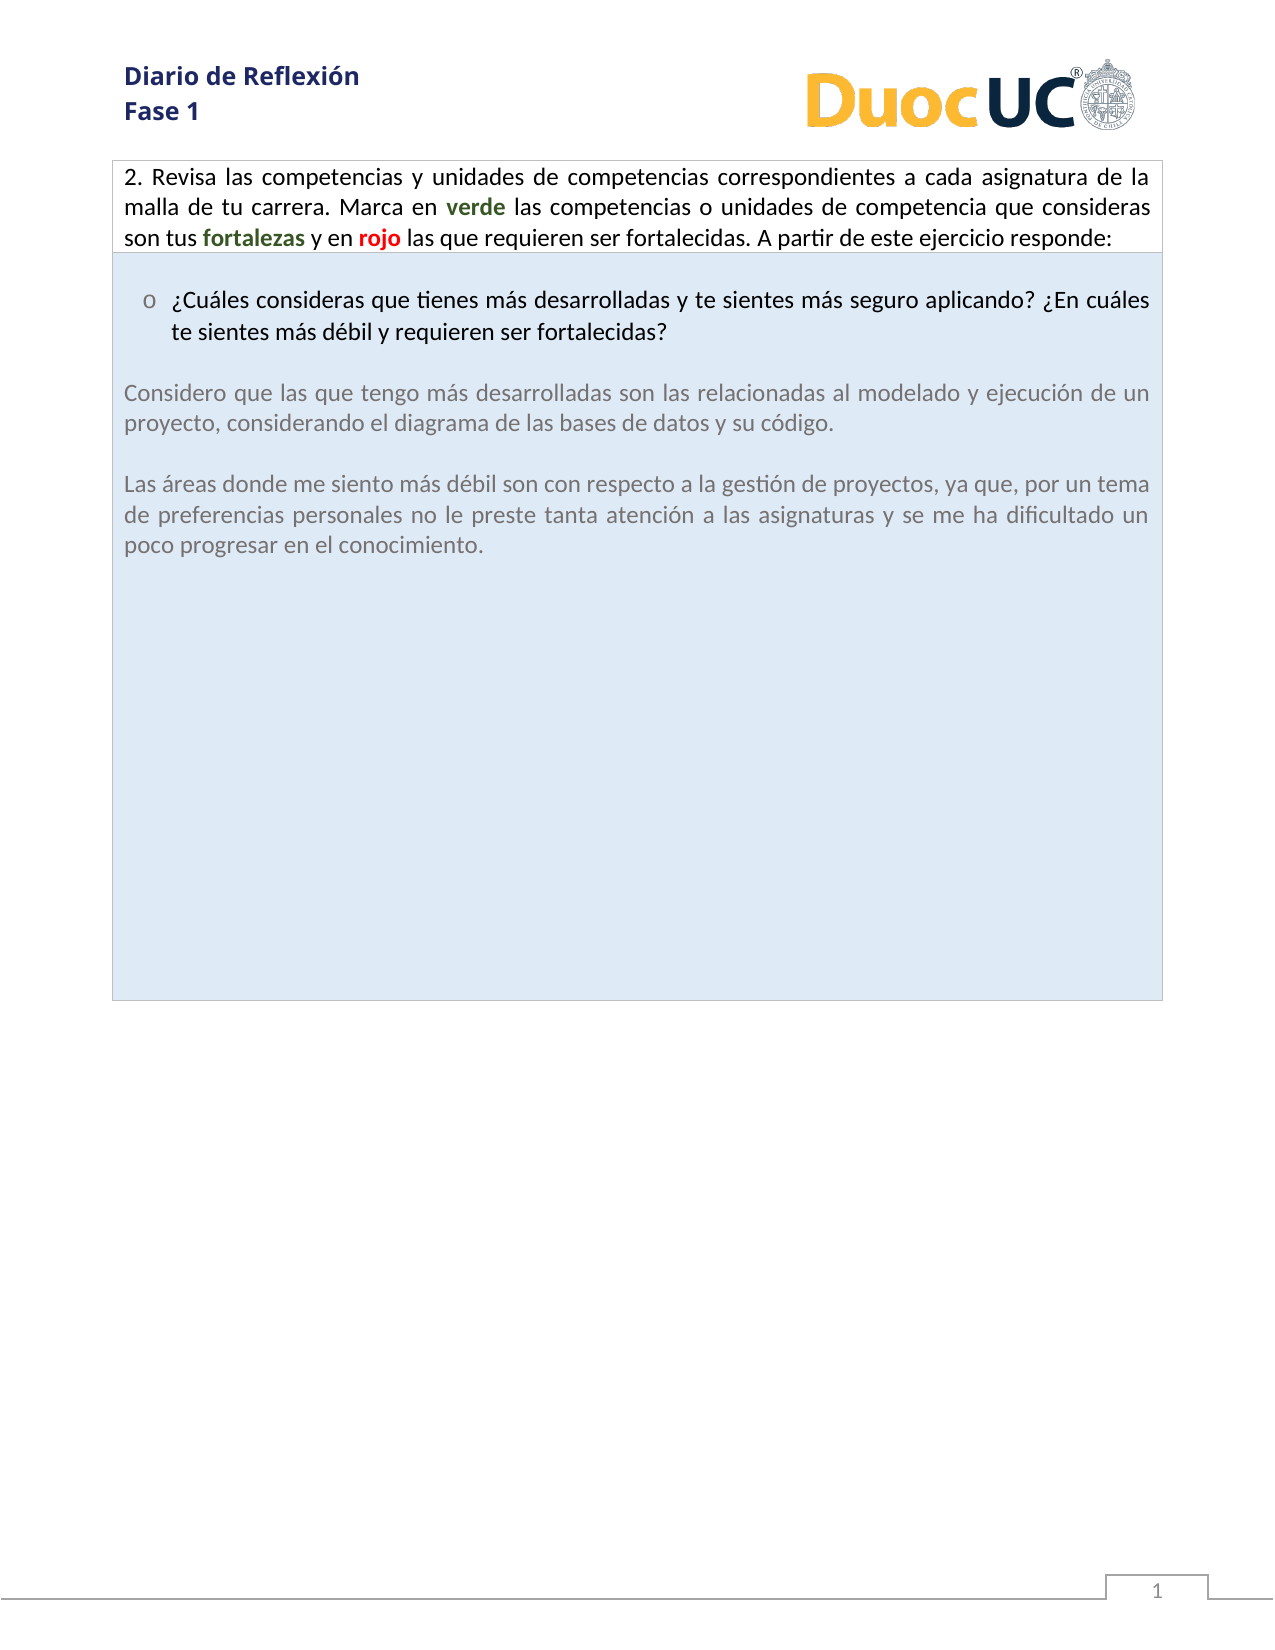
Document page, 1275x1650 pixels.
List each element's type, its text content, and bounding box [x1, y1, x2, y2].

table_cell ¿Cuáles consideras que tienes más desarrolladas y te sientes más seguro aplicando? ¿En cuáles te sientes más débil y requieren ser fortalecidas? Considero que las que tengo más desarrolladas son las relacionadas al modelado y ejecución de un proyecto, considerando el diagrama de las bases de datos y su código. Las áreas donde me siento más débil son con respecto a la gestión de proyectos, ya que, por un tema de preferencias personales no le preste tanta atención a las asignaturas y se me ha dificultado un poco progresar en el conocimiento. [113, 253, 1162, 1000]
picture [807, 59, 1135, 130]
table_header 2. Revisa las competencias y unidades de competencias correspondientes a cada asignatura de la malla de tu carrera. Marca en verde las competencias o unidades de competencia que consideras son tus fortalezas y en rojo las que requieren ser fortalecidas. A partir de este ejercicio responde: [113, 161, 1162, 252]
